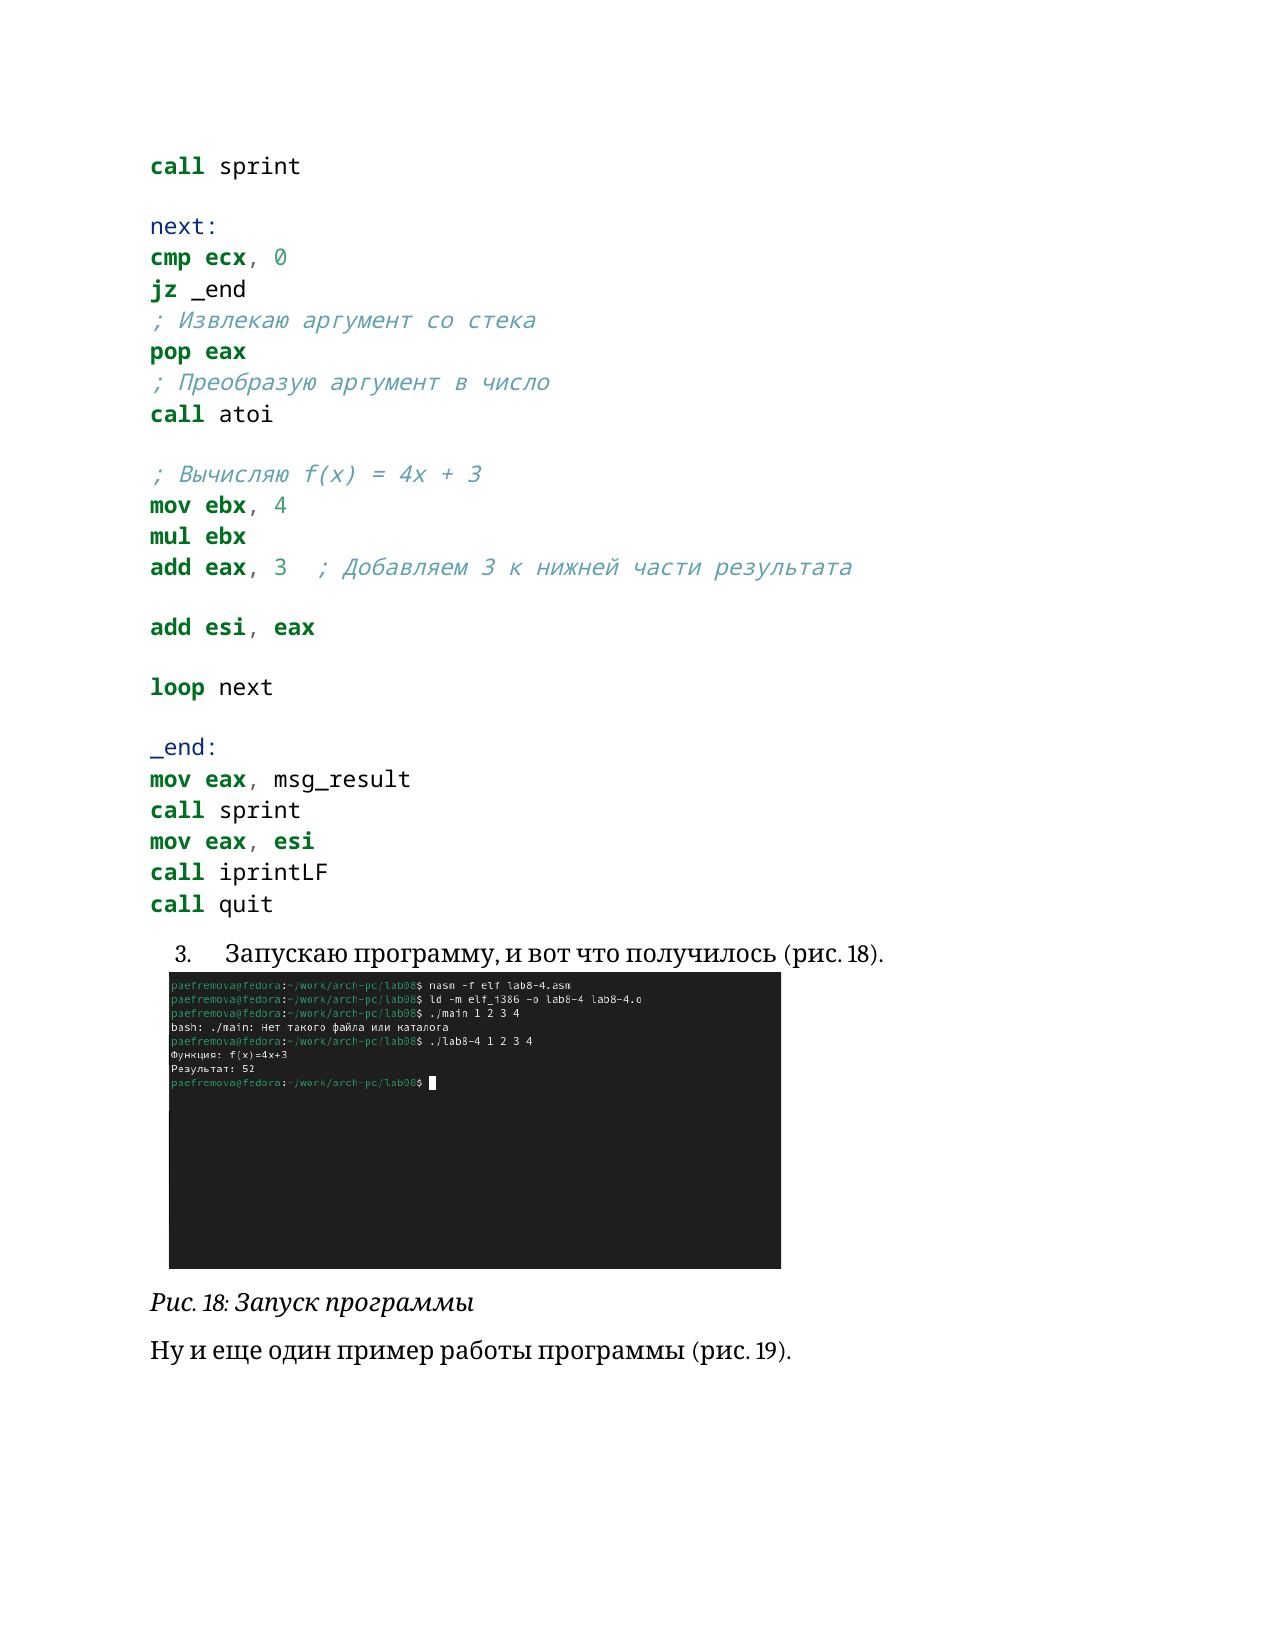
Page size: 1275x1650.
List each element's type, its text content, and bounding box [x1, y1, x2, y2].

picture [168, 972, 782, 1269]
list Запускаю программу, и вот что получилось (рис. 18). [175, 939, 1125, 968]
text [150, 150, 1125, 919]
text Рис. 18: Запуск программы [150, 1289, 1125, 1318]
text Ну и еще один пример работы программы (рис. 19). [150, 1337, 1125, 1365]
